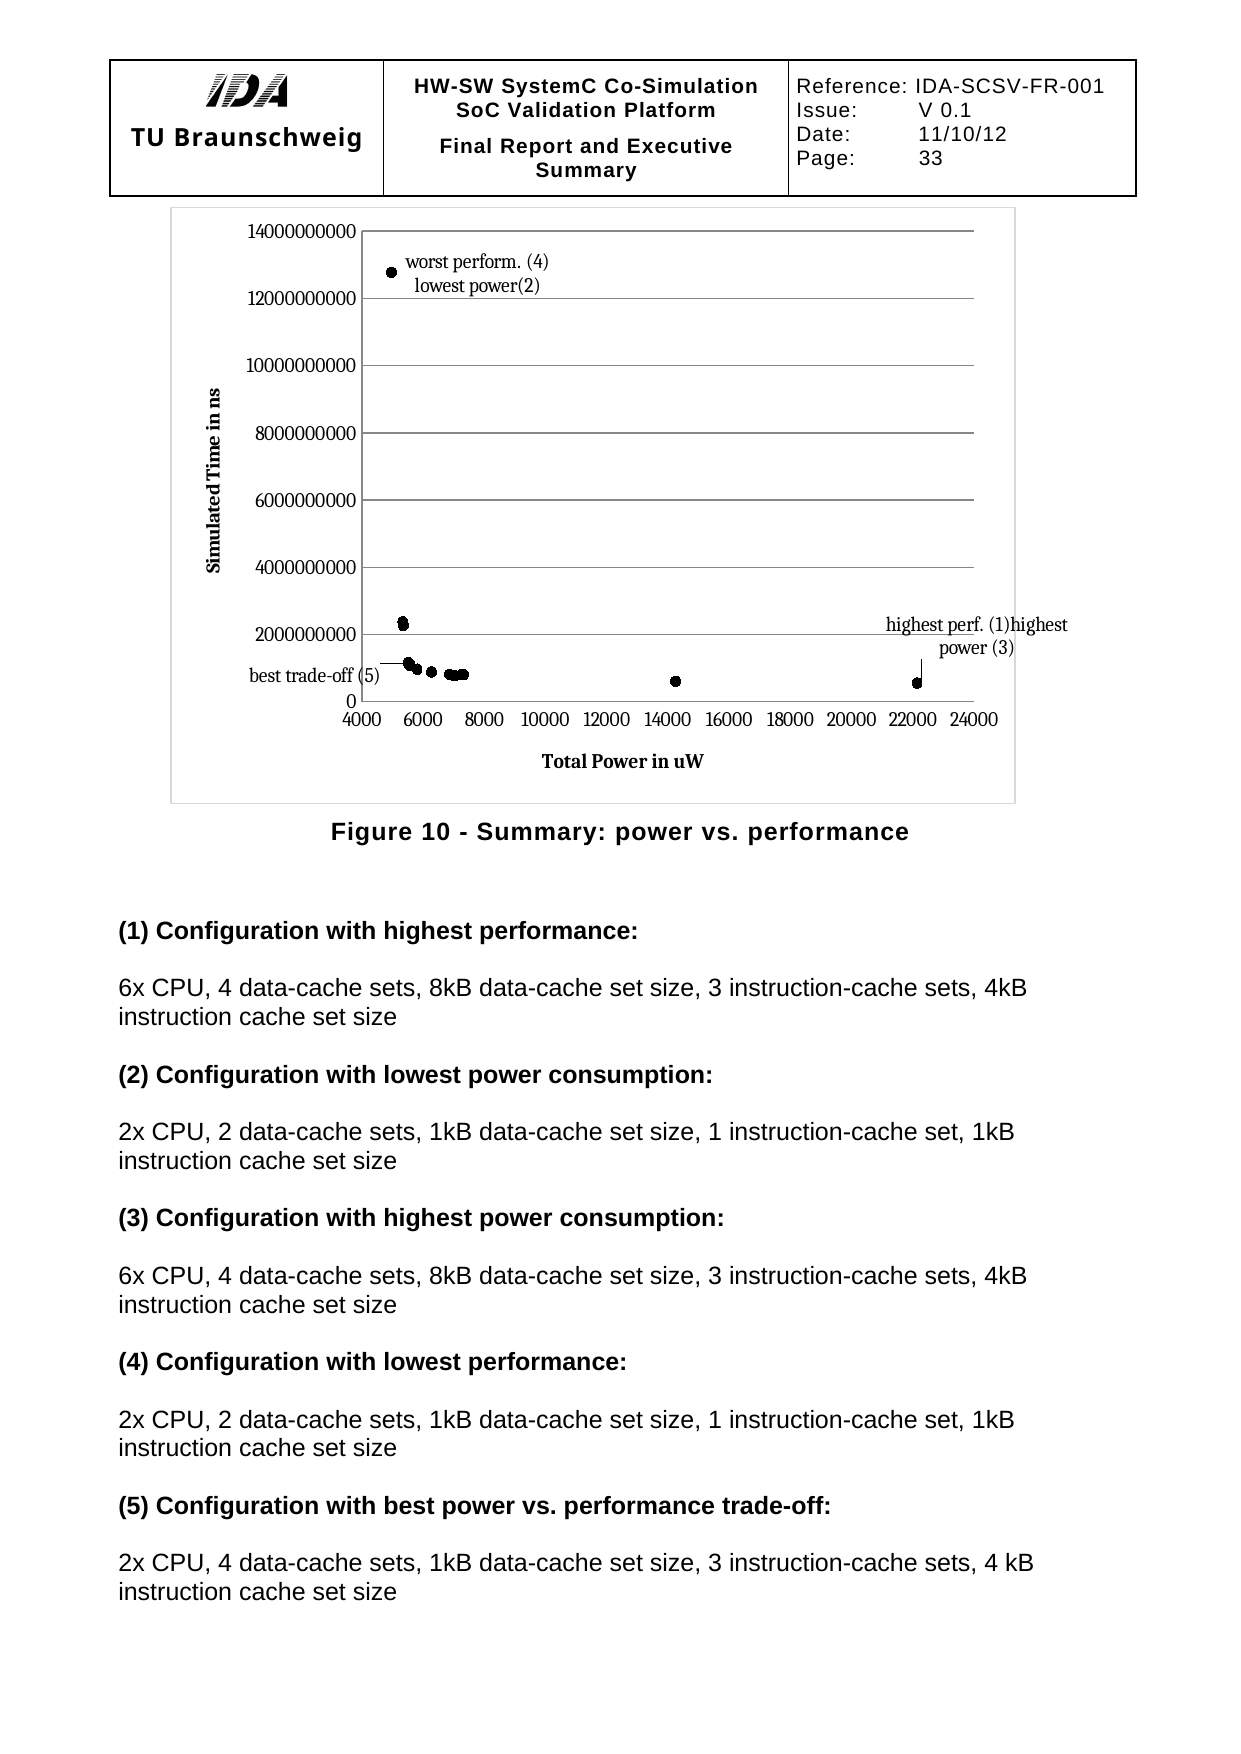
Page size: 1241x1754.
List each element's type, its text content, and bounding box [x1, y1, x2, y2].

text 2x CPU, 4 data-cache sets, 1kB data-cache set size, 3 instruction-cache sets, 4 kB instruction cache set size [118, 1548, 1122, 1606]
text 2x CPU, 2 data-cache sets, 1kB data-cache set size, 1 instruction-cache set, 1kB instruction cache set size [118, 1117, 1122, 1174]
text 6x CPU, 4 data-cache sets, 8kB data-cache set size, 3 instruction-cache sets, 4kB instruction cache set size [118, 944, 1122, 1031]
picture [205, 73, 288, 107]
text (3) Configuration with highest power consumption: [118, 1203, 1122, 1232]
text (5) Configuration with best power vs. performance trade-off: [118, 1491, 1122, 1519]
text (1) Configuration with highest performance: [118, 916, 1122, 944]
text (4) Configuration with lowest performance: [118, 1347, 1122, 1376]
text 2x CPU, 2 data-cache sets, 1kB data-cache set size, 1 instruction-cache set, 1kB instruction cache set size [118, 1404, 1122, 1462]
text (2) Configuration with lowest power consumption: [118, 1059, 1122, 1088]
text 6x CPU, 4 data-cache sets, 8kB data-cache set size, 3 instruction-cache sets, 4kB instruction cache set size [118, 1261, 1122, 1318]
text Figure 10 - Summary: power vs. performance [118, 817, 1122, 846]
